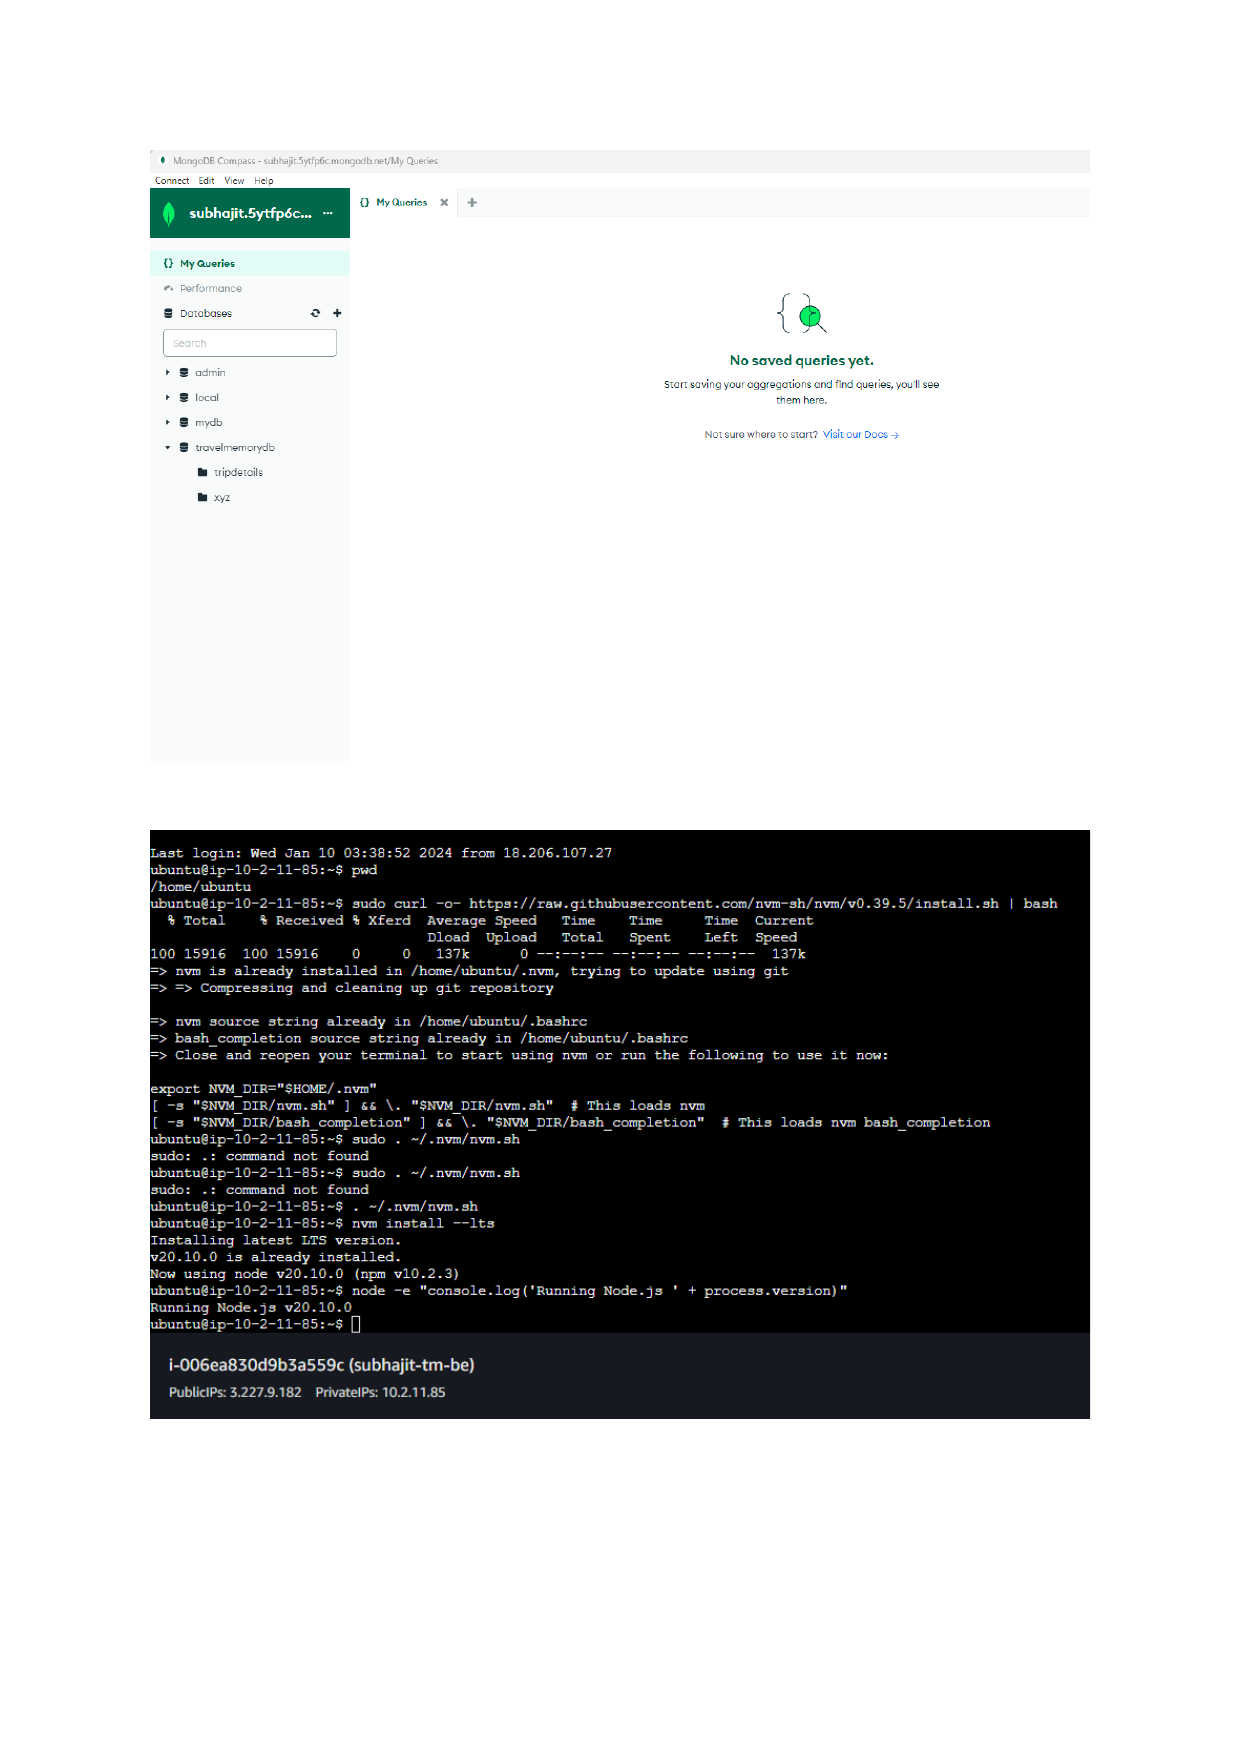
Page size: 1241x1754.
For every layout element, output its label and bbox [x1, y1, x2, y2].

picture [150, 150, 1091, 761]
picture [150, 830, 1091, 1419]
